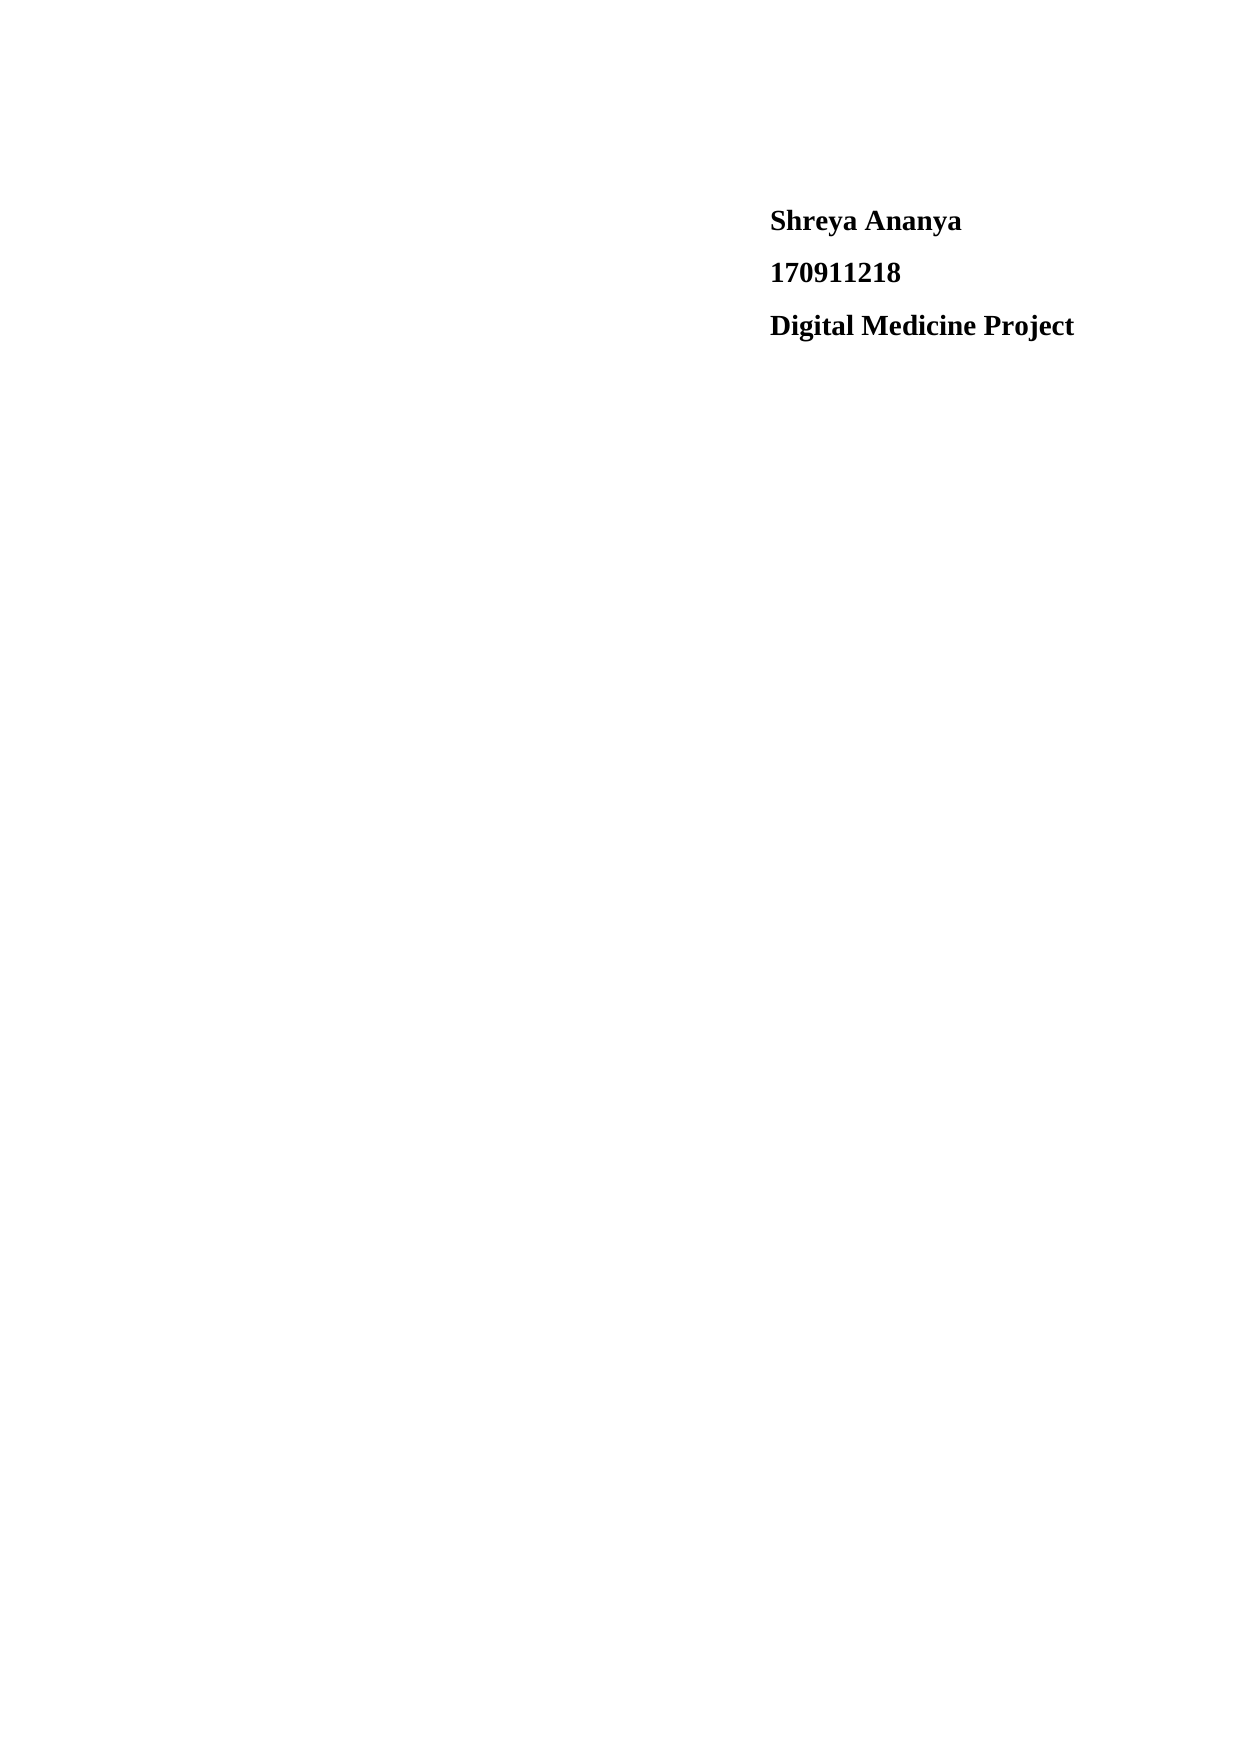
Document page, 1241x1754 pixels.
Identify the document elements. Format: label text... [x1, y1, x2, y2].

text Shreya Ananya [150, 203, 1090, 236]
text Digital Medicine Project [150, 308, 1090, 342]
text 170911218 [150, 256, 1090, 289]
